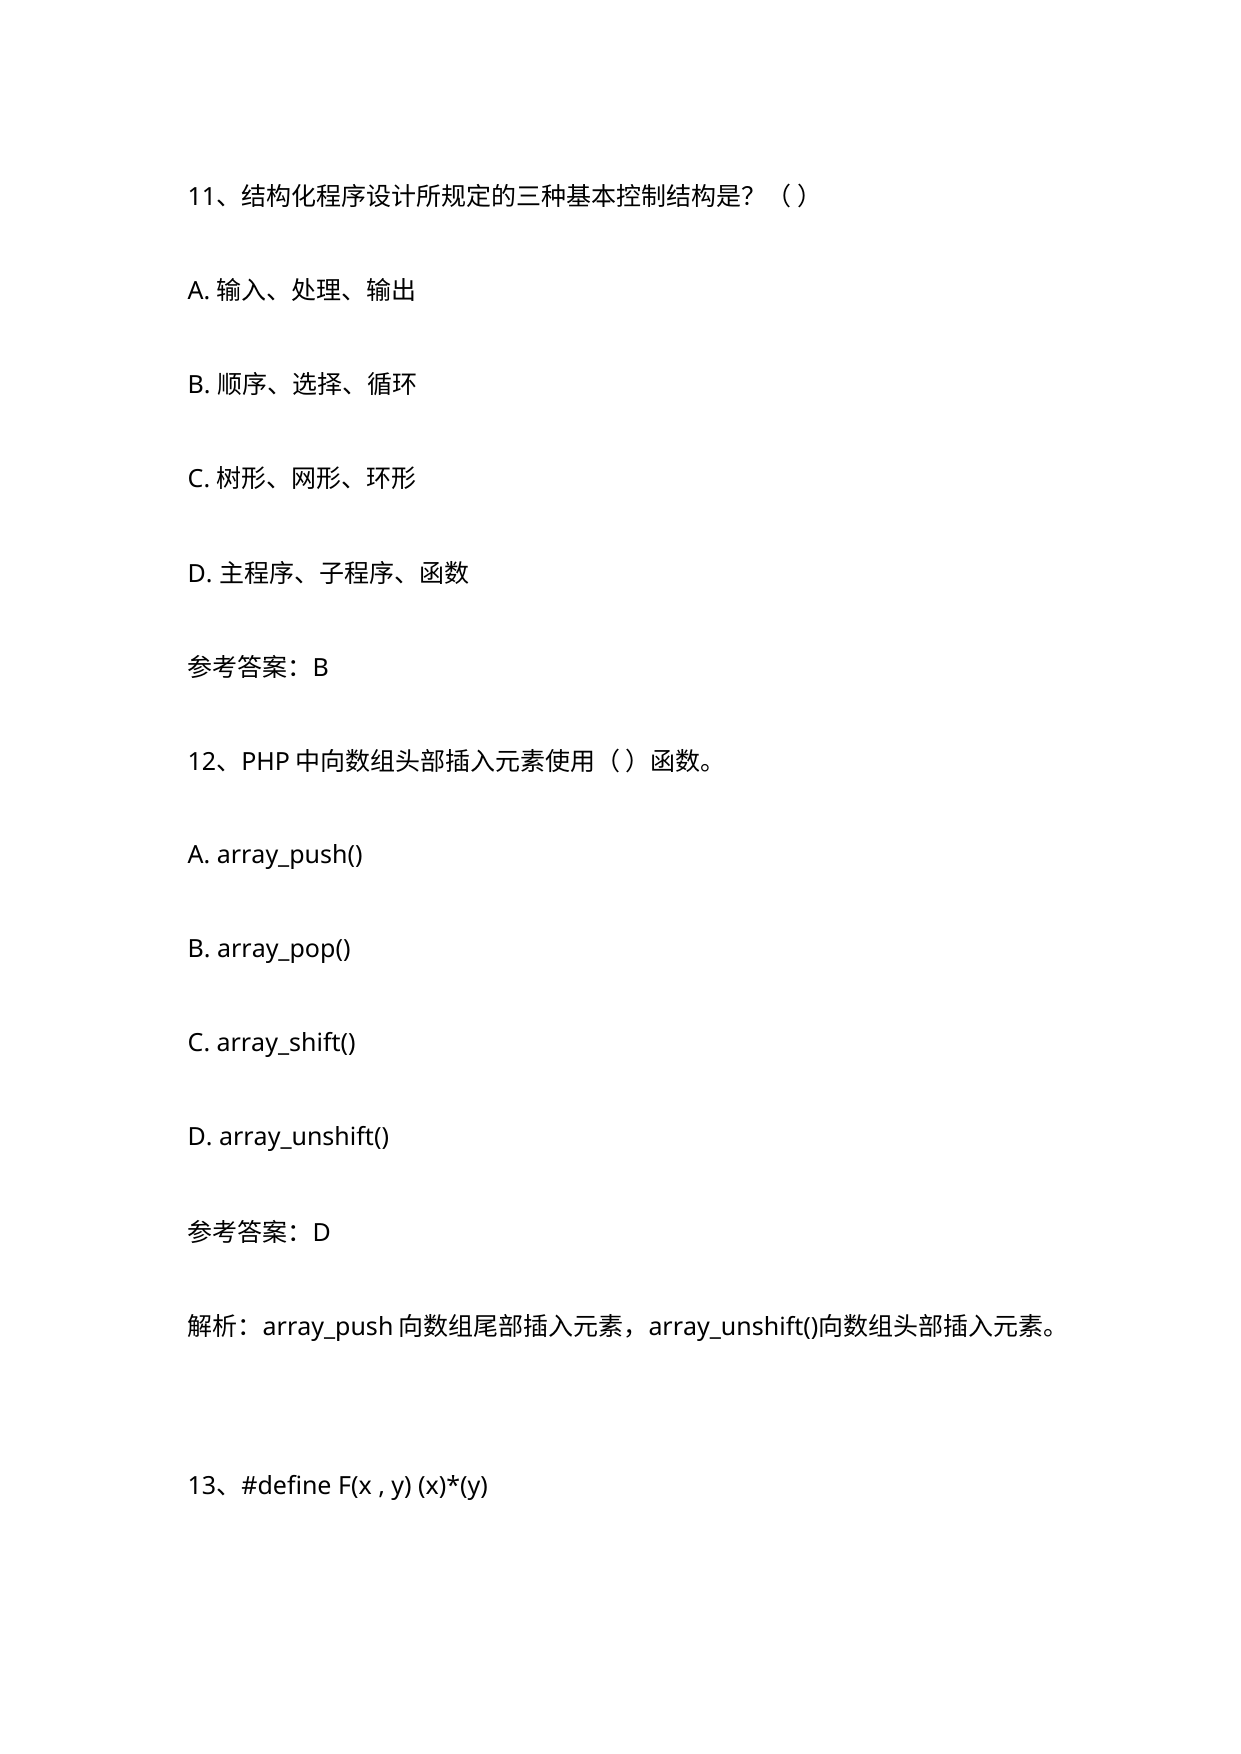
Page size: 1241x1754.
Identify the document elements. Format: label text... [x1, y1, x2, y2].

text C. 树形、网形、环形 [187, 444, 1053, 509]
text 12、PHP中向数组头部插入元素使用（ ）函数。 [187, 727, 1053, 792]
text C. array_shift() [187, 1009, 1053, 1074]
text 11、结构化程序设计所规定的三种基本控制结构是？（ ） [187, 162, 1053, 227]
text B. 顺序、选择、循环 [187, 350, 1053, 415]
text 解析：array_push向数组尾部插入元素，array_unshift()向数组头部插入元素。 [187, 1292, 1053, 1422]
text 13、#define F(x , y) (x)*(y) [187, 1451, 1053, 1516]
text 参考答案：D [187, 1198, 1053, 1263]
text D. array_unshift() [187, 1104, 1053, 1169]
text A. 输入、处理、输出 [187, 256, 1053, 321]
text 参考答案：B [187, 633, 1053, 698]
text A. array_push() [187, 821, 1053, 886]
text B. array_pop() [187, 915, 1053, 980]
text D. 主程序、子程序、函数 [187, 539, 1053, 604]
